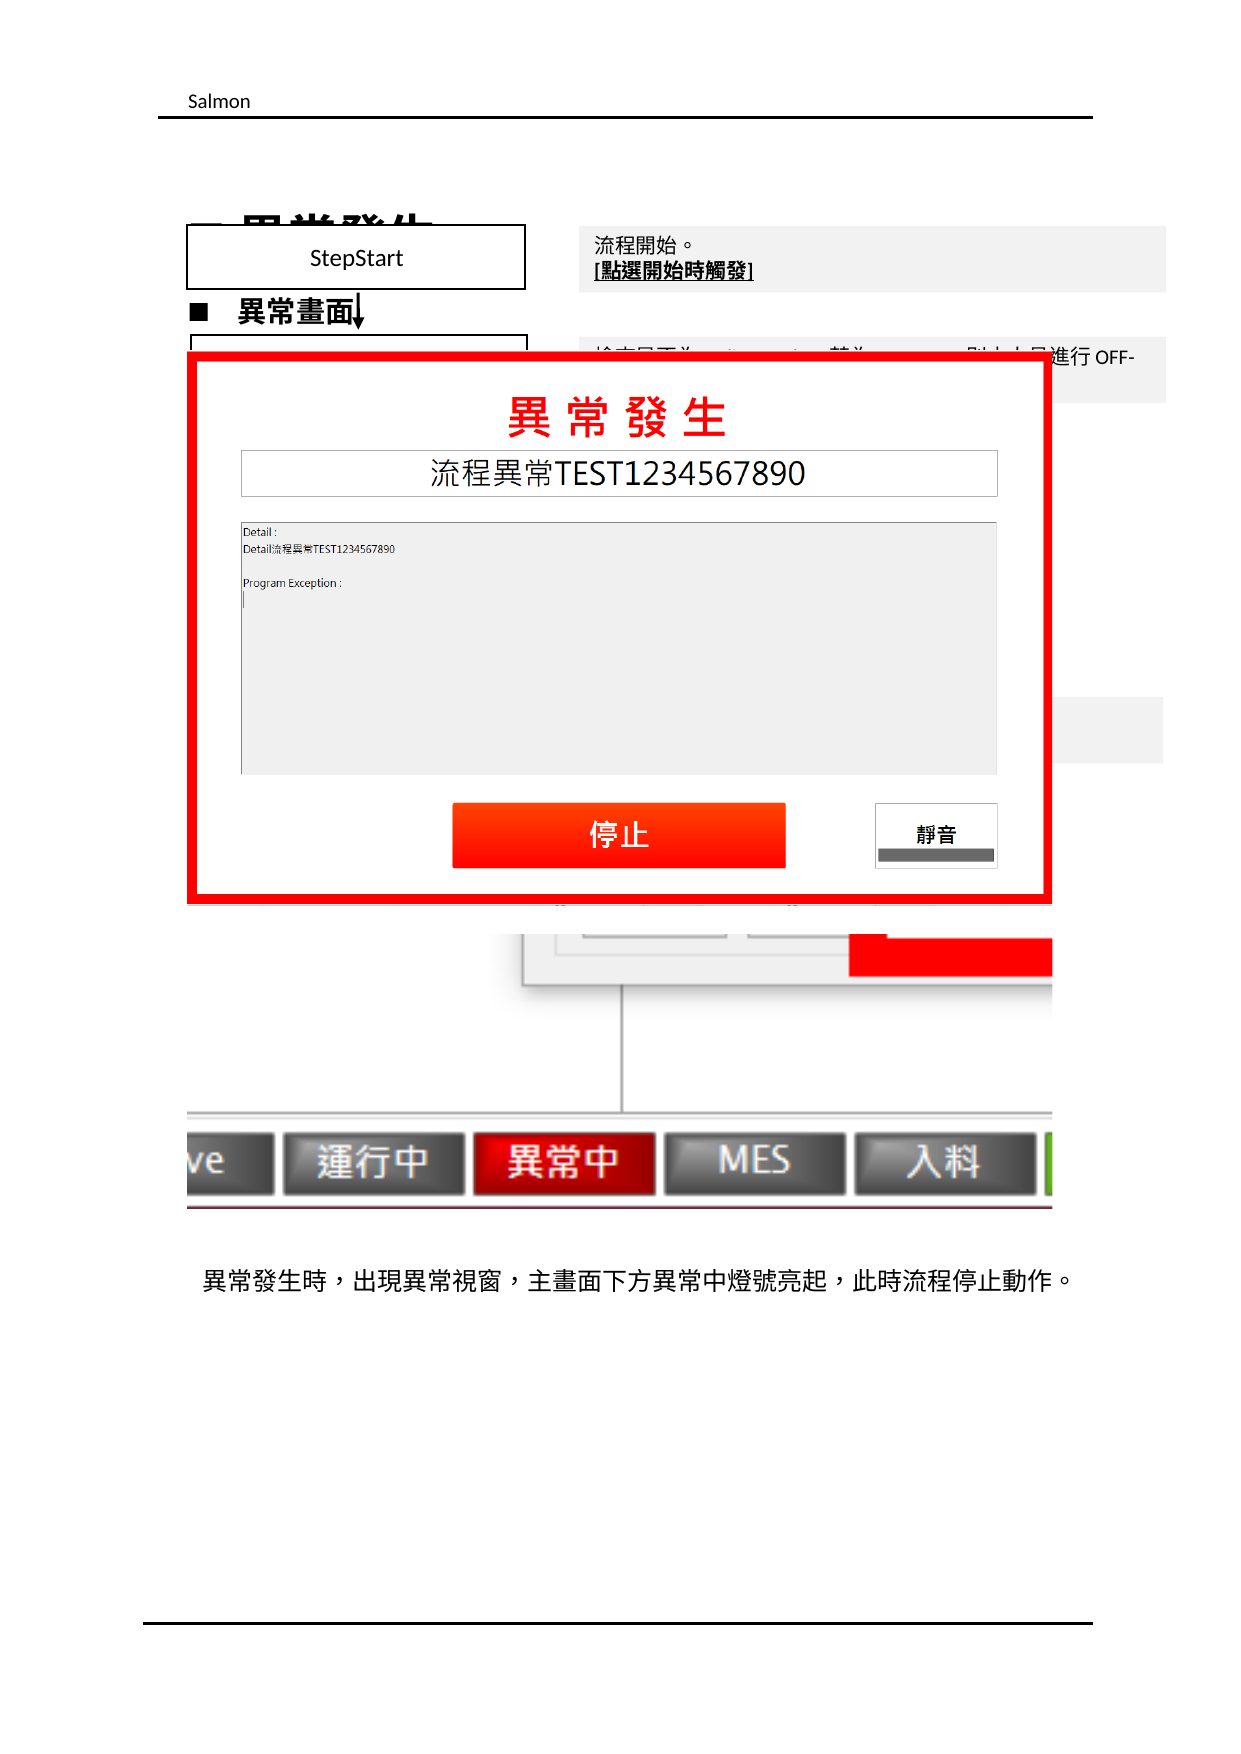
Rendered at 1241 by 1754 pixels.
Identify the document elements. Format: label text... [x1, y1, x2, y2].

list 異常畫面 [187, 272, 1093, 347]
list 異常發生 [187, 197, 1093, 272]
picture [187, 350, 1053, 906]
picture [187, 934, 1053, 1209]
